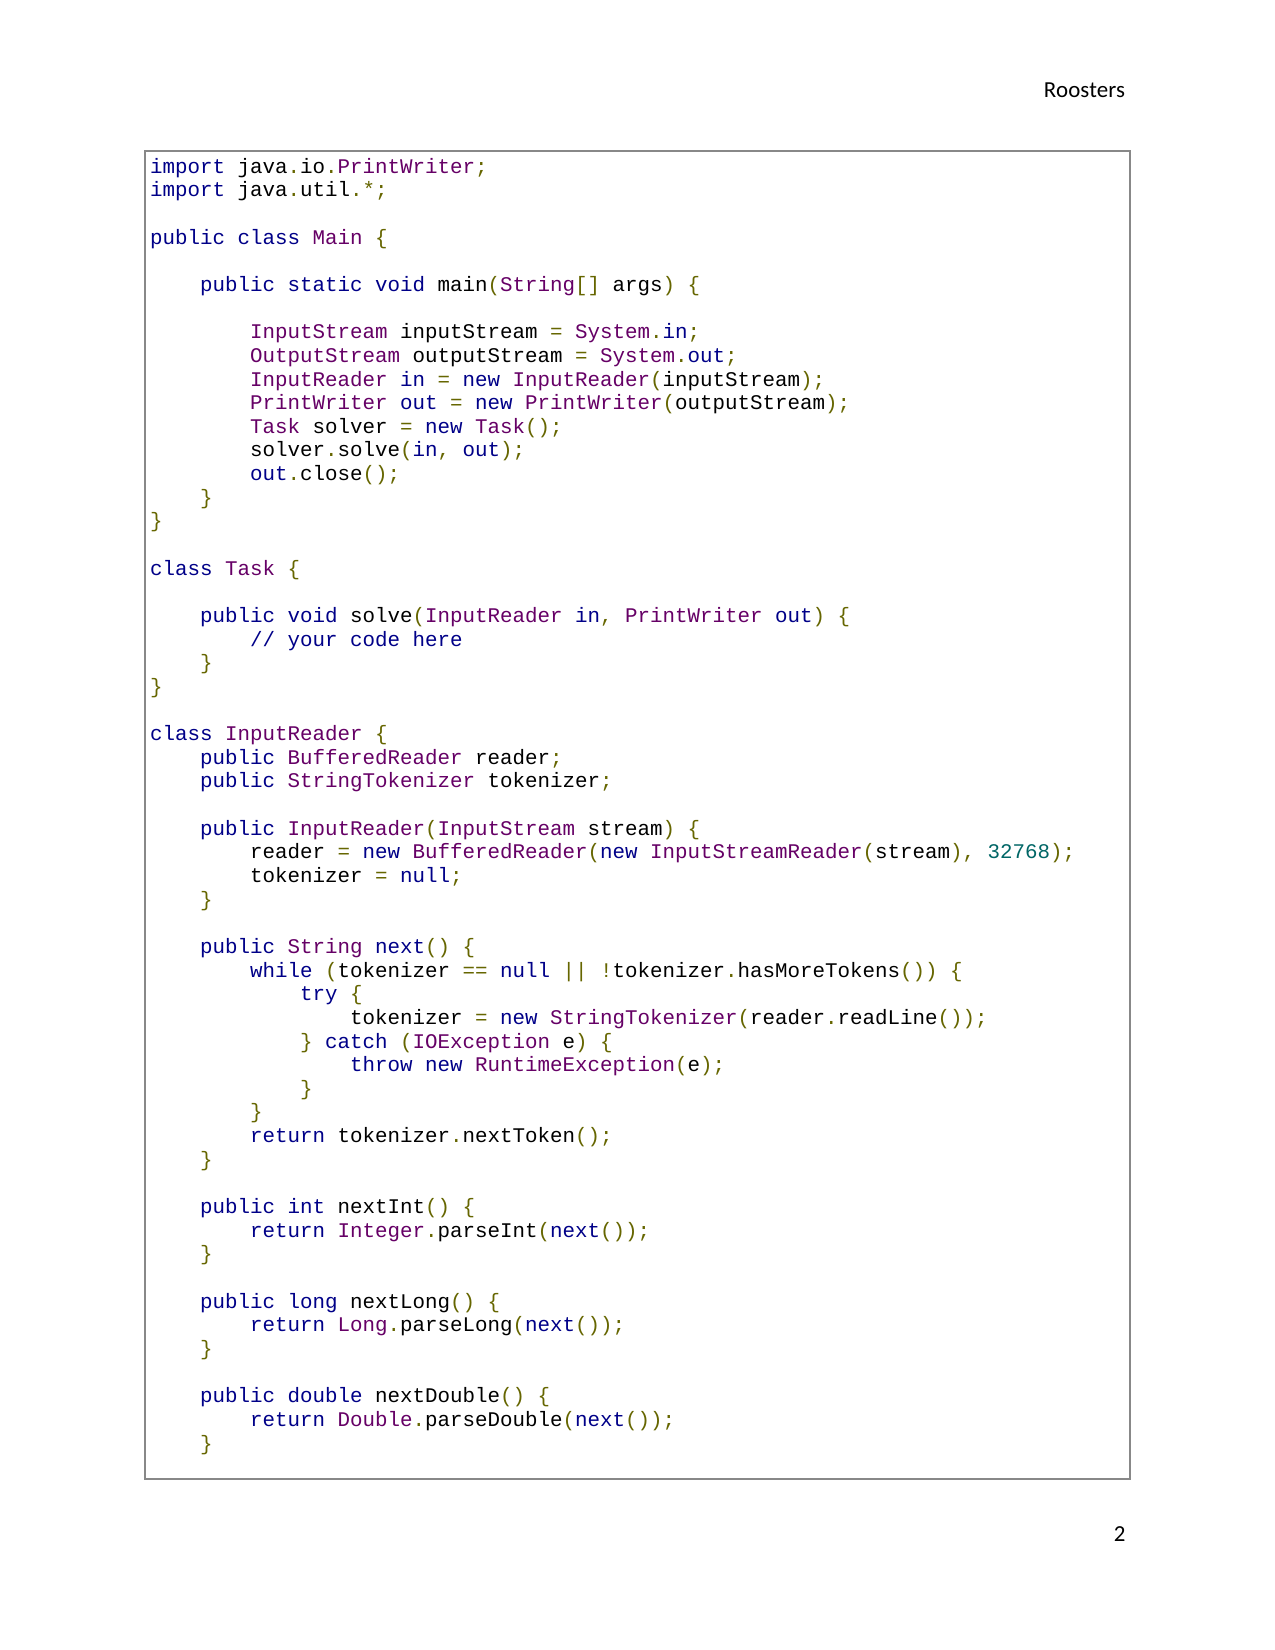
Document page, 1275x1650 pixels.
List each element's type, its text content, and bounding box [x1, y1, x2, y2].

text } [150, 1102, 1125, 1125]
text } [150, 1338, 1125, 1362]
text public double nextDouble() { [150, 1385, 1125, 1409]
text return tokenizer.nextToken(); [150, 1125, 1125, 1149]
text } [150, 487, 1125, 510]
text } [150, 1433, 1125, 1456]
text } [150, 510, 1125, 534]
text class Task { [150, 558, 1125, 581]
text OutputStream outputStream = System.out; [150, 345, 1125, 368]
text public static void main(String[] args) { [150, 274, 1125, 298]
text public void solve(InputReader in, PrintWriter out) { [150, 605, 1125, 629]
text } [150, 676, 1125, 699]
text return Long.parseLong(next()); [150, 1314, 1125, 1338]
text import java.io.PrintWriter; [146, 152, 1129, 179]
text } catch (IOException e) { [150, 1031, 1125, 1054]
text tokenizer = null; [150, 865, 1125, 889]
text // your code here [150, 629, 1125, 652]
text } [150, 889, 1125, 912]
text InputStream inputStream = System.in; [150, 321, 1125, 345]
text while (tokenizer == null || !tokenizer.hasMoreTokens()) { [150, 960, 1125, 983]
text out.close(); [150, 463, 1125, 487]
text public StringTokenizer tokenizer; [150, 771, 1125, 794]
text return Integer.parseInt(next()); [150, 1220, 1125, 1243]
text } [150, 652, 1125, 676]
text public String next() { [150, 936, 1125, 960]
text public class Main { [150, 227, 1125, 250]
text return Double.parseDouble(next()); [150, 1409, 1125, 1433]
text try { [150, 983, 1125, 1007]
text class InputReader { [150, 723, 1125, 747]
text import java.util.*; [150, 179, 1125, 203]
text } [150, 1243, 1125, 1267]
text InputReader in = new InputReader(inputStream); [150, 368, 1125, 392]
text throw new RuntimeException(e); [150, 1054, 1125, 1078]
text PrintWriter out = new PrintWriter(outputStream); [150, 392, 1125, 416]
text } [150, 1149, 1125, 1172]
text public int nextInt() { [150, 1196, 1125, 1220]
text tokenizer = new StringTokenizer(reader.readLine()); [150, 1007, 1125, 1031]
text Task solver = new Task(); [150, 416, 1125, 439]
text public long nextLong() { [150, 1291, 1125, 1314]
text solver.solve(in, out); [150, 439, 1125, 463]
text public BufferedReader reader; [150, 747, 1125, 771]
text reader = new BufferedReader(new InputStreamReader(stream), 32768); [150, 841, 1125, 865]
text public InputReader(InputStream stream) { [150, 818, 1125, 841]
text } [150, 1078, 1125, 1102]
